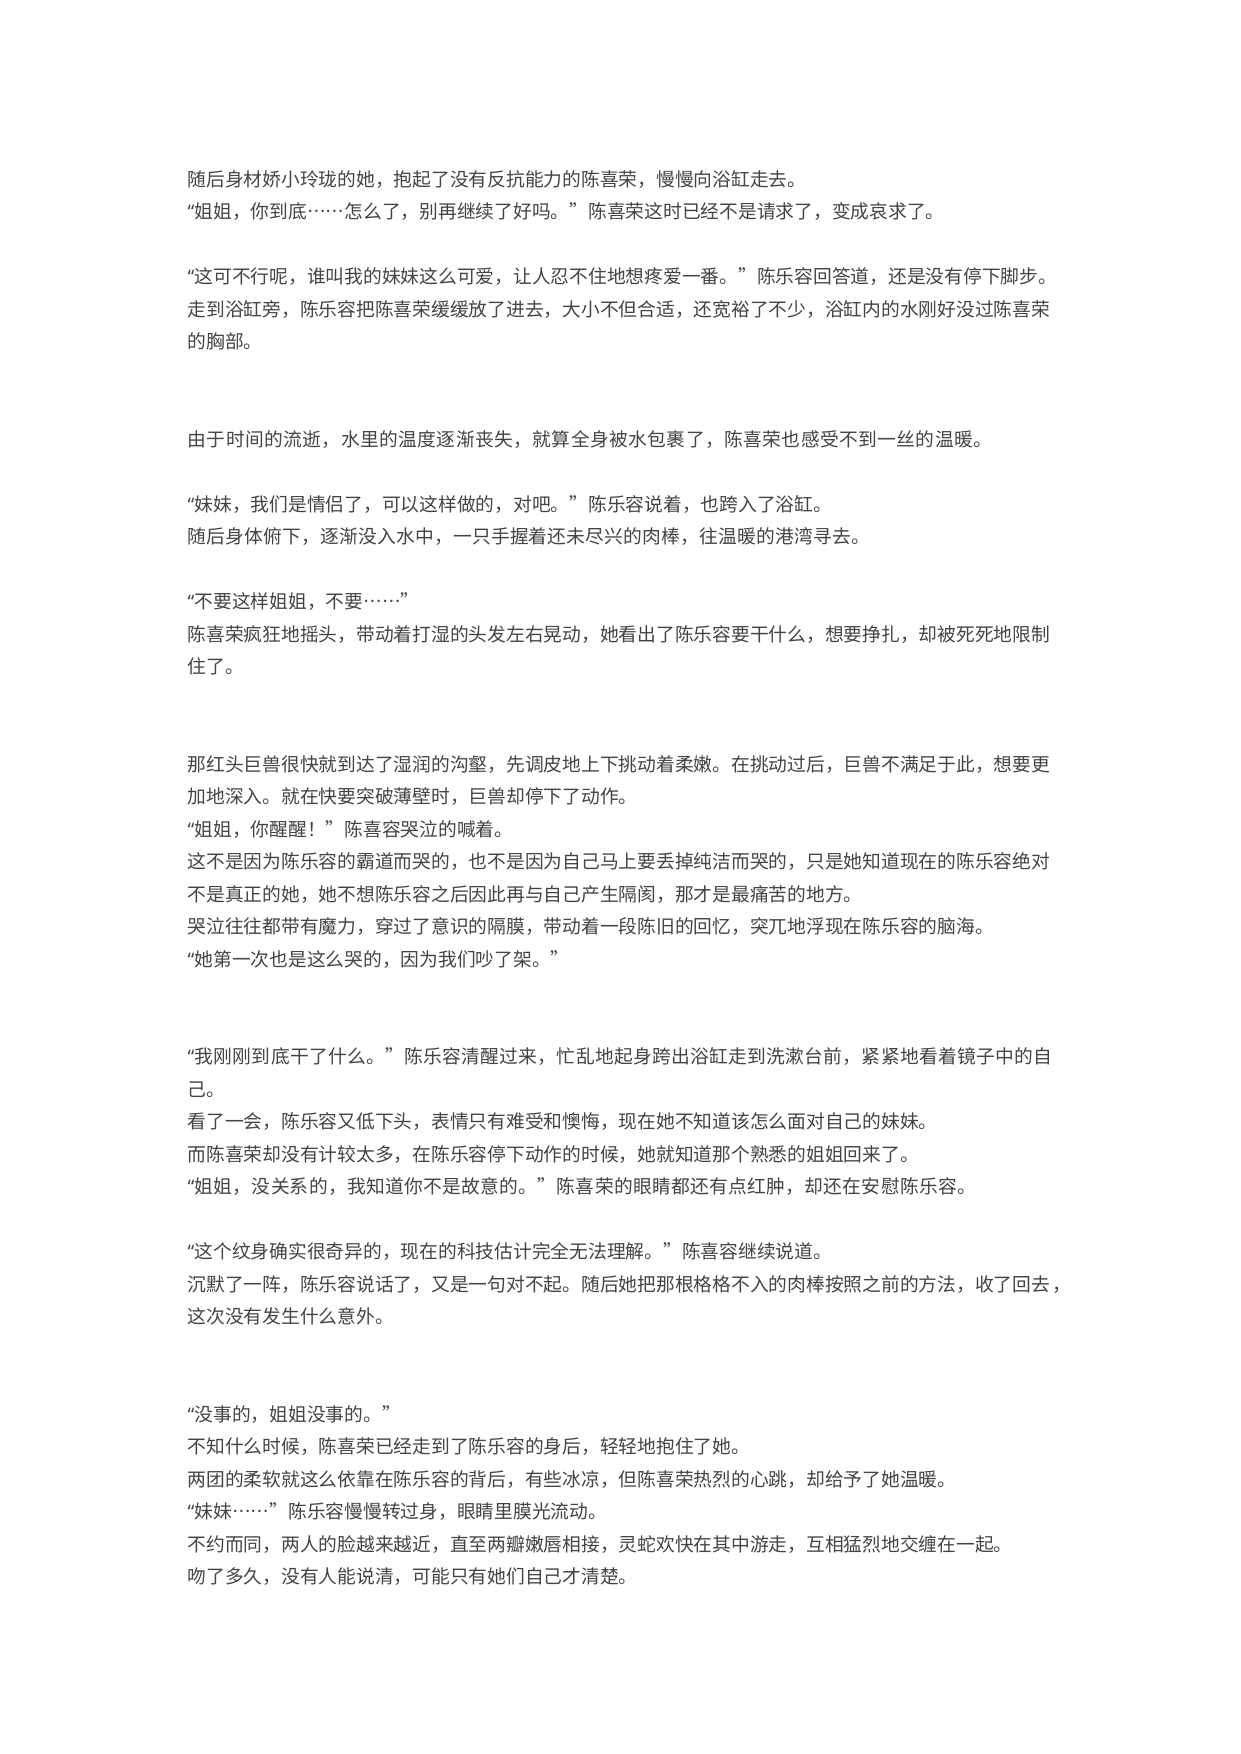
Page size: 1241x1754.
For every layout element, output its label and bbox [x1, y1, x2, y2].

text [187, 274, 1053, 1592]
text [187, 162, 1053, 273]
